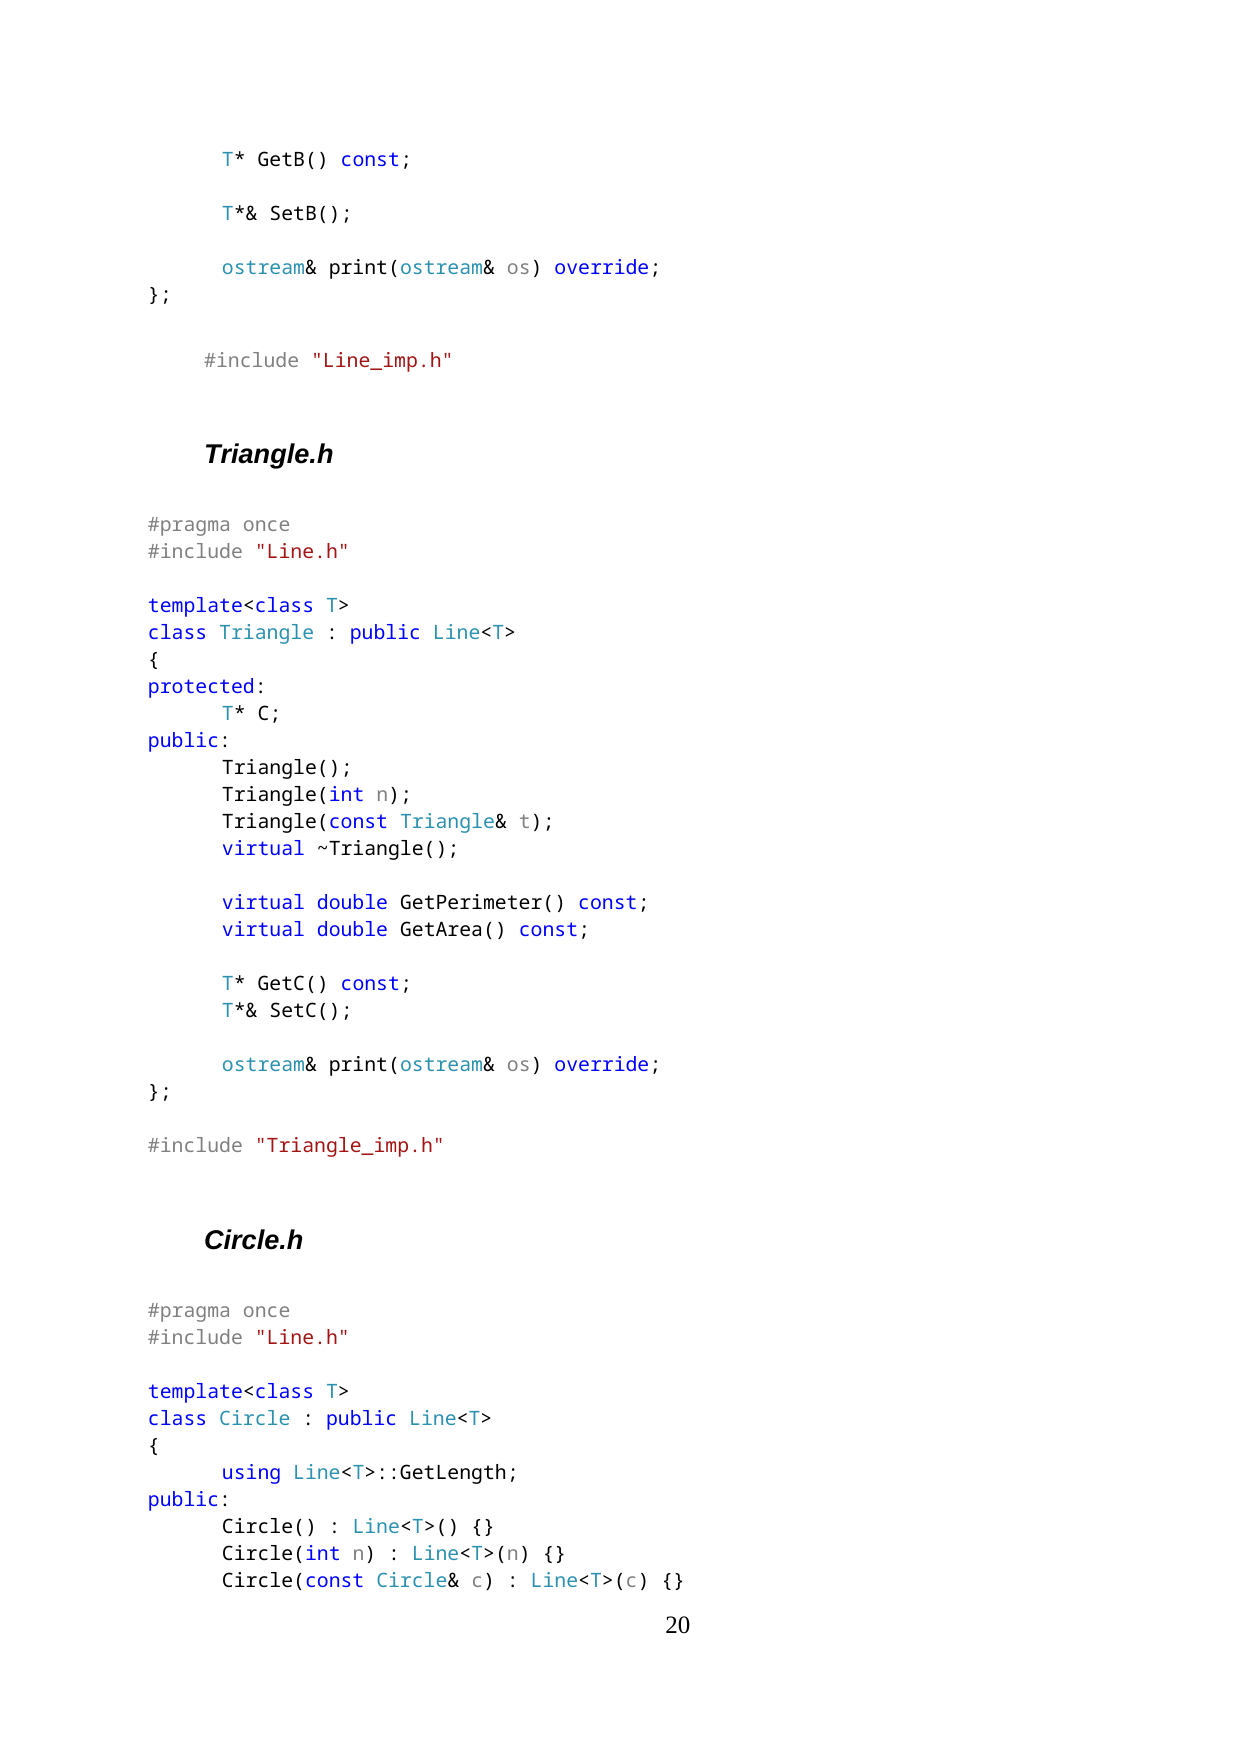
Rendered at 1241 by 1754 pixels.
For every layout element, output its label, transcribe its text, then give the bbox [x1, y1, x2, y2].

text }; [148, 1077, 1152, 1104]
text class Triangle : public Line<T> [148, 618, 1152, 645]
text #include "Line.h" [148, 537, 1152, 564]
text Triangle(const Triangle& t); [148, 807, 1152, 834]
text #include "Line.h" [148, 1324, 1152, 1351]
text #pragma once [148, 1297, 1152, 1324]
text class Circle : public Line<T> [148, 1404, 1152, 1432]
text Triangle(int n); [148, 780, 1152, 807]
text Circle(int n) : Line<T>(n) {} [148, 1539, 1152, 1566]
text public: [148, 726, 1152, 753]
text #include "Triangle_imp.h" [148, 1131, 1152, 1158]
text protected: [148, 672, 1152, 699]
text T* C; [148, 699, 1152, 726]
text using Line<T>::GetLength; [148, 1458, 1152, 1486]
text T*& SetC(); [148, 996, 1152, 1023]
text Circle(const Circle& c) : Line<T>(c) {} [148, 1566, 1152, 1593]
text template<class T> [148, 1378, 1152, 1404]
text virtual double GetPerimeter() const; [148, 888, 1152, 915]
text template<class T> [148, 591, 1152, 618]
subtitle Triangle.h [148, 438, 1152, 469]
text { [148, 1432, 1152, 1458]
subtitle Circle.h [148, 1224, 1152, 1255]
text ostream& print(ostream& os) override; [148, 253, 1152, 280]
text #include "Line_imp.h" [148, 346, 1152, 373]
text T* GetC() const; [148, 969, 1152, 996]
text Circle() : Line<T>() {} [148, 1512, 1152, 1539]
text ostream& print(ostream& os) override; [148, 1050, 1152, 1077]
text }; [148, 280, 1152, 307]
text public: [148, 1486, 1152, 1512]
text T*& SetB(); [148, 199, 1152, 226]
text { [148, 645, 1152, 672]
text Triangle(); [148, 753, 1152, 780]
text T* GetB() const; [148, 145, 1152, 172]
text virtual double GetArea() const; [148, 915, 1152, 942]
text #pragma once [148, 510, 1152, 537]
text virtual ~Triangle(); [148, 834, 1152, 861]
